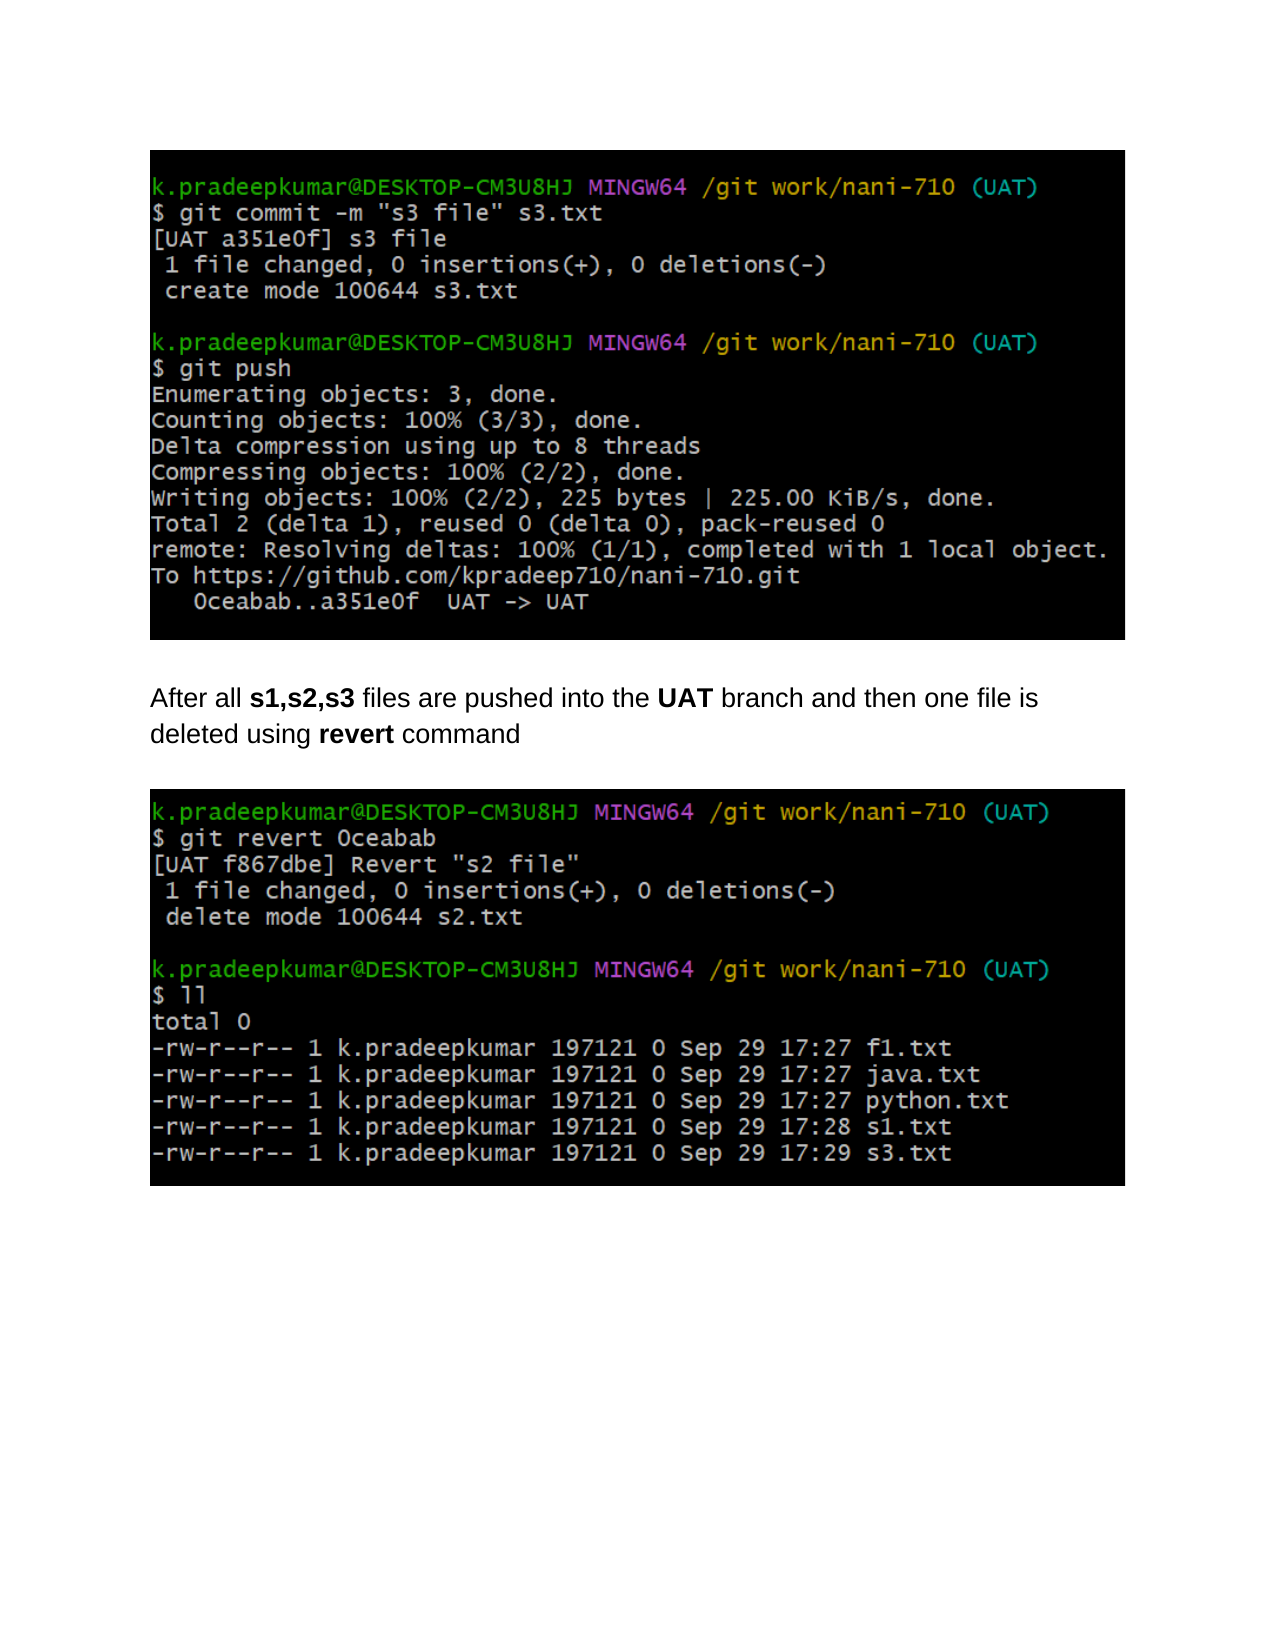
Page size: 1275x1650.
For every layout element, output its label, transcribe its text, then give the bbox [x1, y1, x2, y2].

text After all s1,s2,s3 files are pushed into the UAT branch and then one file is deleted using revert command [150, 682, 1125, 749]
picture [150, 150, 1125, 640]
picture [150, 789, 1125, 1186]
